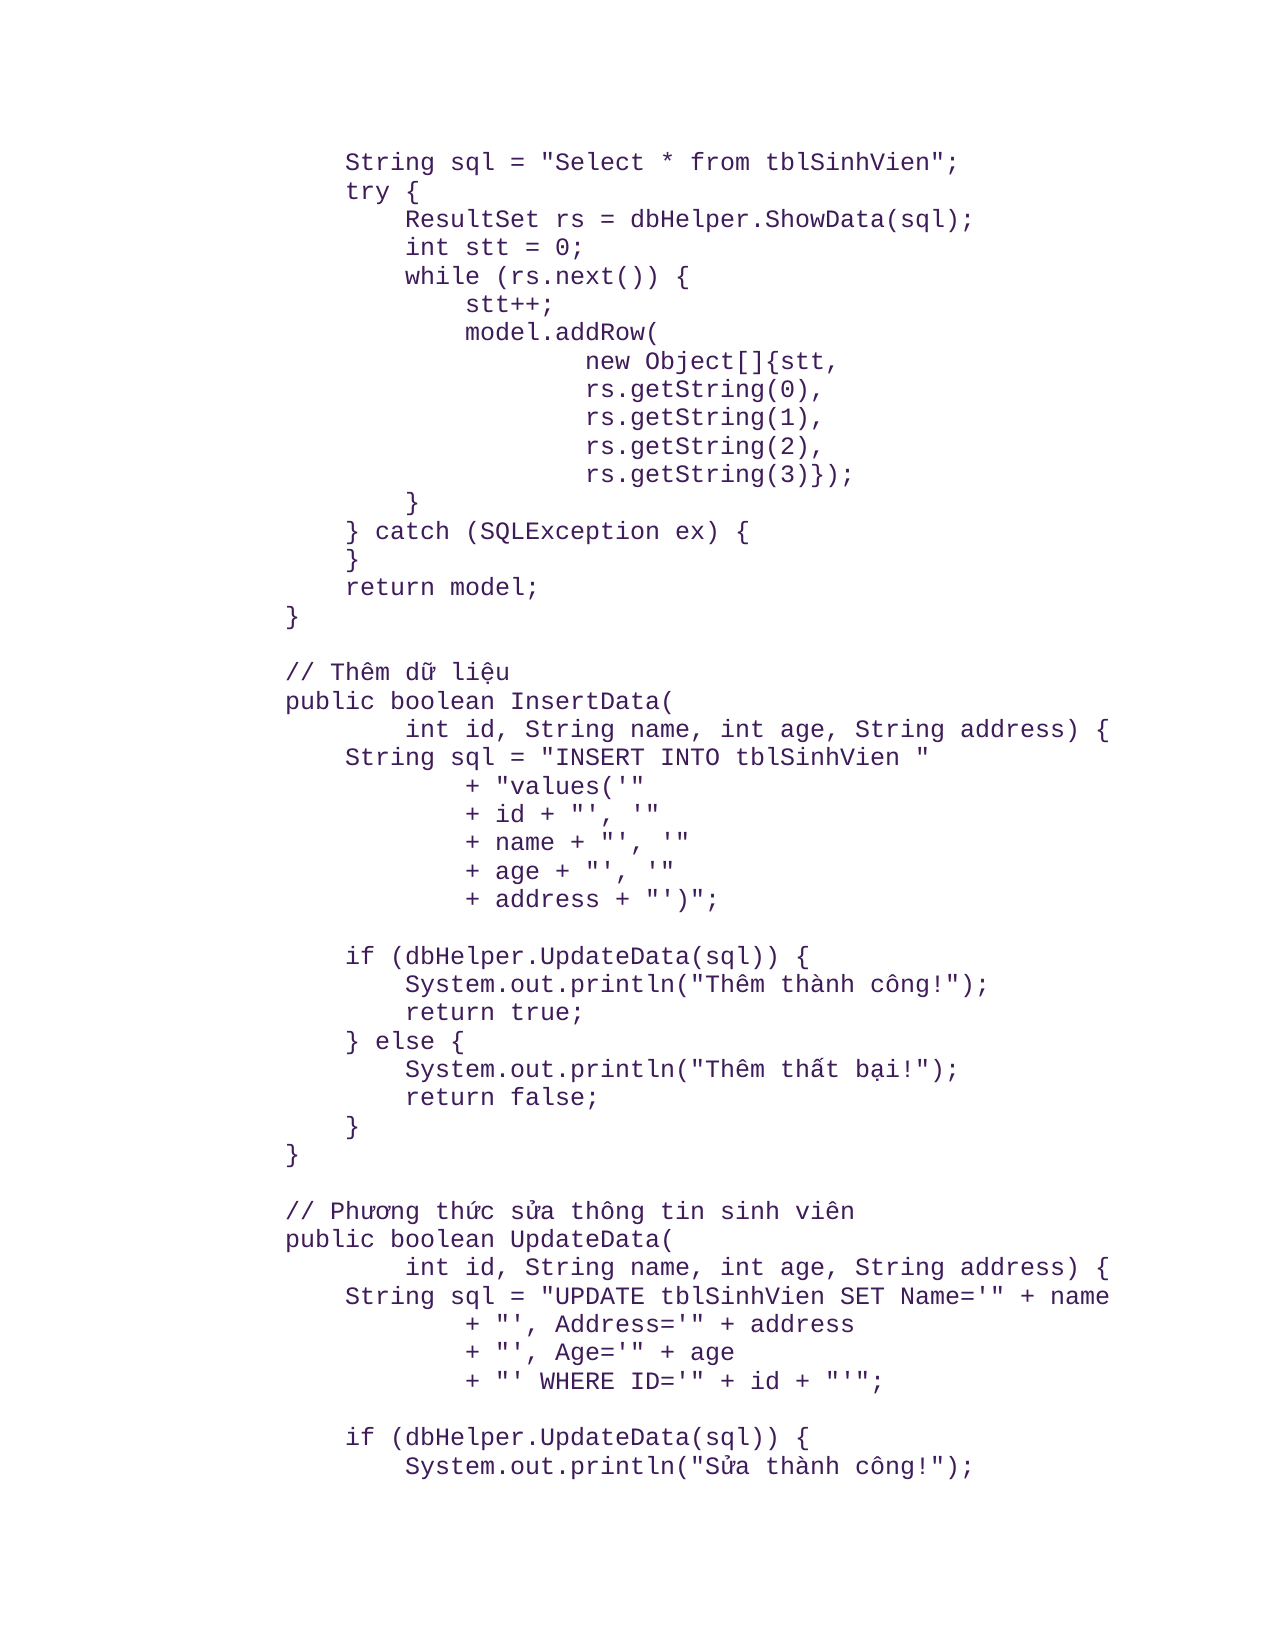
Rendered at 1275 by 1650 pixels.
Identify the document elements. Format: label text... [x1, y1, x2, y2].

text String sql = "UPDATE tblSinhVien SET Name='" + name [225, 1283, 1125, 1312]
text rs.getString(3)}); [225, 462, 1125, 490]
text + "values('" [225, 773, 1125, 802]
text } [225, 1142, 1125, 1170]
text + address + "')"; [225, 887, 1125, 915]
text // Phương thức sửa thông tin sinh viên [225, 1198, 1125, 1227]
text System.out.println("Thêm thất bại!"); [225, 1057, 1125, 1085]
text + "', Age='" + age [225, 1340, 1125, 1368]
text } else { [225, 1028, 1125, 1057]
text model.addRow( [225, 320, 1125, 348]
text + name + "', '" [225, 830, 1125, 858]
text + "' WHERE ID='" + id + "'"; [225, 1368, 1125, 1397]
text } [225, 490, 1125, 518]
text if (dbHelper.UpdateData(sql)) { [225, 943, 1125, 972]
text rs.getString(0), [225, 377, 1125, 405]
text stt++; [225, 292, 1125, 320]
text try { [225, 178, 1125, 207]
text while (rs.next()) { [225, 263, 1125, 292]
text System.out.println("Sửa thành công!"); [225, 1453, 1125, 1482]
text + id + "', '" [225, 802, 1125, 830]
text } [225, 547, 1125, 575]
text int id, String name, int age, String address) { [225, 717, 1125, 745]
text int id, String name, int age, String address) { [225, 1255, 1125, 1283]
text if (dbHelper.UpdateData(sql)) { [225, 1425, 1125, 1453]
text String sql = "INSERT INTO tblSinhVien " [225, 745, 1125, 773]
text int stt = 0; [225, 235, 1125, 263]
text rs.getString(2), [225, 433, 1125, 462]
text String sql = "Select * from tblSinhVien"; [225, 150, 1125, 178]
text } catch (SQLException ex) { [225, 518, 1125, 547]
text } [225, 603, 1125, 632]
text new Object[]{stt, [225, 348, 1125, 377]
text return true; [225, 1000, 1125, 1028]
text public boolean InsertData( [225, 688, 1125, 717]
text return false; [225, 1085, 1125, 1113]
text return model; [225, 575, 1125, 603]
text System.out.println("Thêm thành công!"); [225, 972, 1125, 1000]
text public boolean UpdateData( [225, 1227, 1125, 1255]
text + age + "', '" [225, 858, 1125, 887]
text + "', Address='" + address [225, 1312, 1125, 1340]
text // Thêm dữ liệu [225, 660, 1125, 688]
text ResultSet rs = dbHelper.ShowData(sql); [225, 207, 1125, 235]
text rs.getString(1), [225, 405, 1125, 433]
text } [225, 1113, 1125, 1142]
